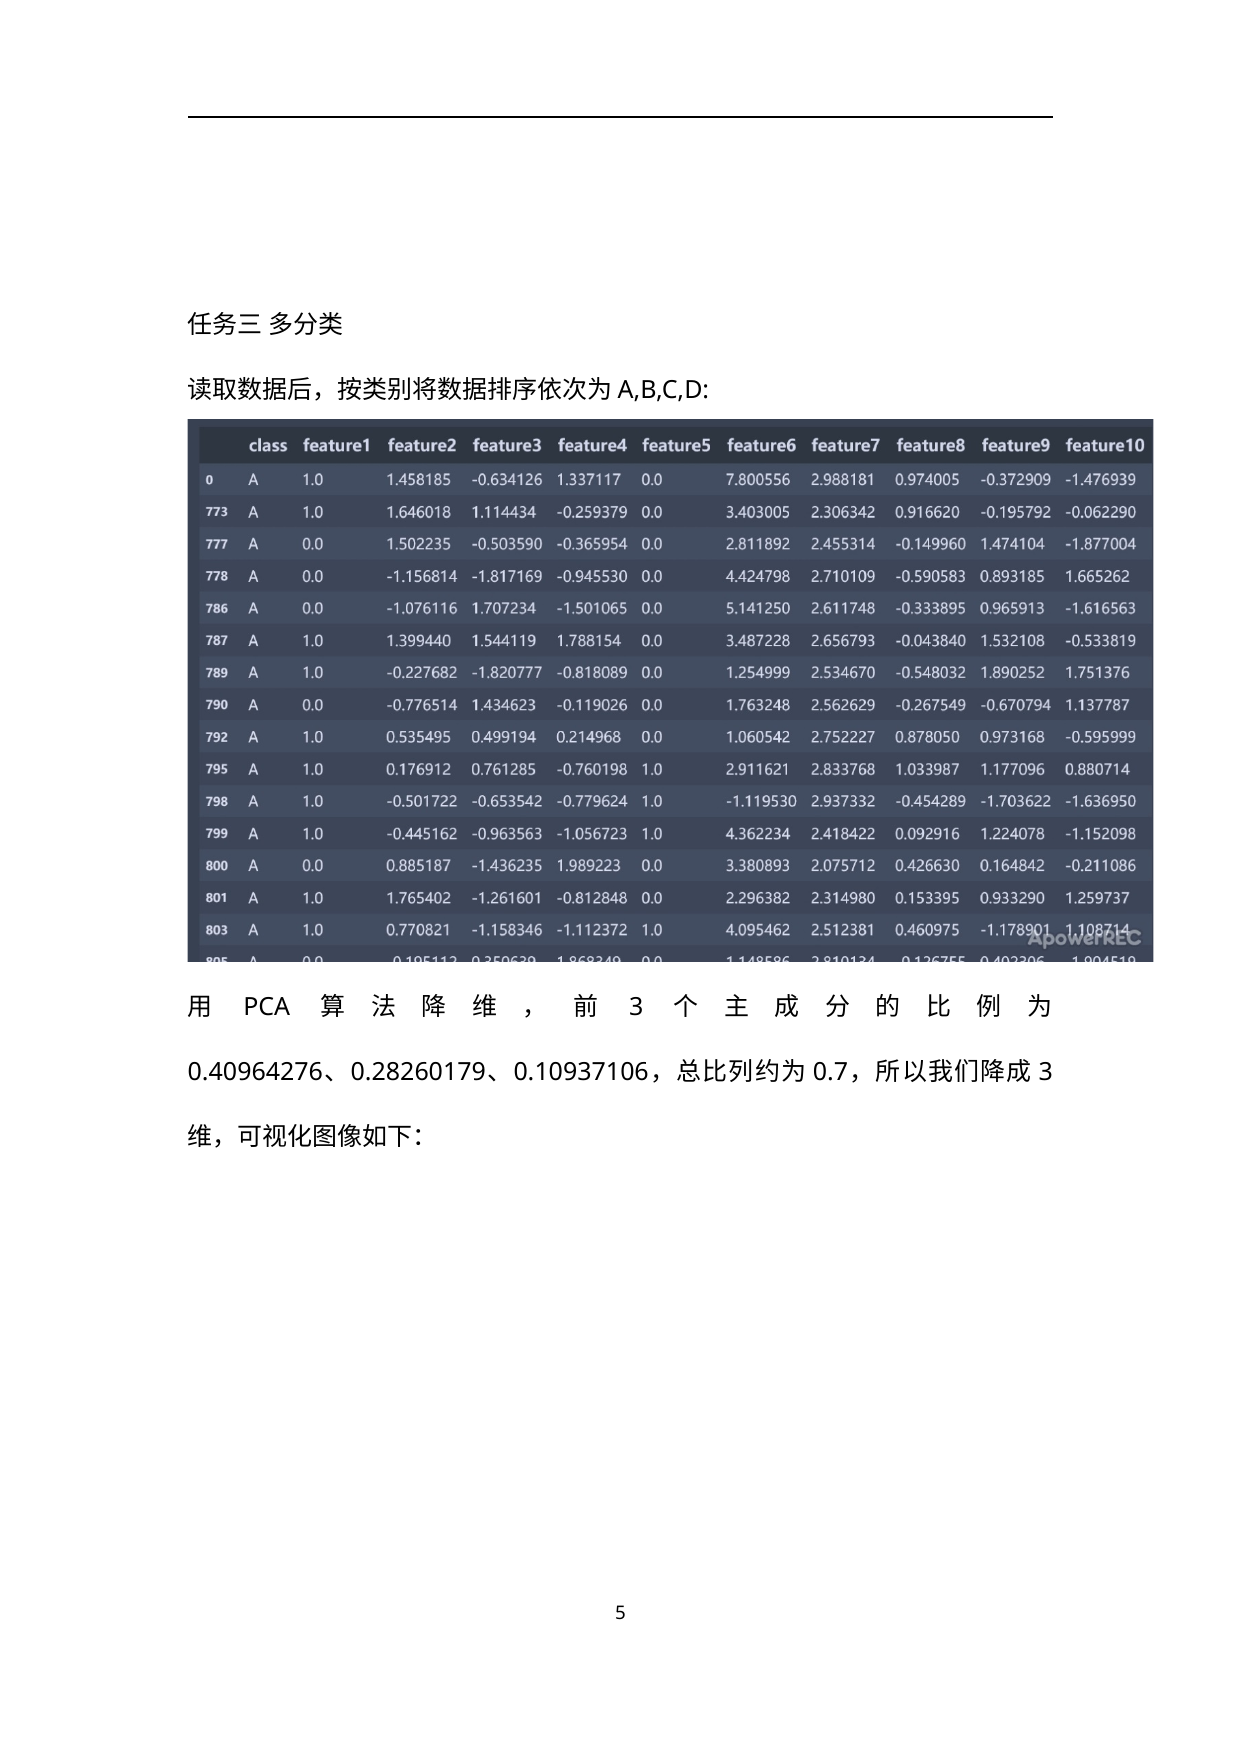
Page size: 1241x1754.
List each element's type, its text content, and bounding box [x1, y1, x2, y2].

text 任务三 多分类 [187, 290, 1053, 355]
text 用PCA算法降维，前3个主成分的比例为0.40964276、0.28260179、0.10937106，总比列约为0.7，所以我们降成3维，可视化图像如下： [187, 962, 1053, 1167]
text 读取数据后，按类别将数据排序依次为A,B,C,D: [187, 355, 1053, 419]
picture [187, 419, 1154, 962]
